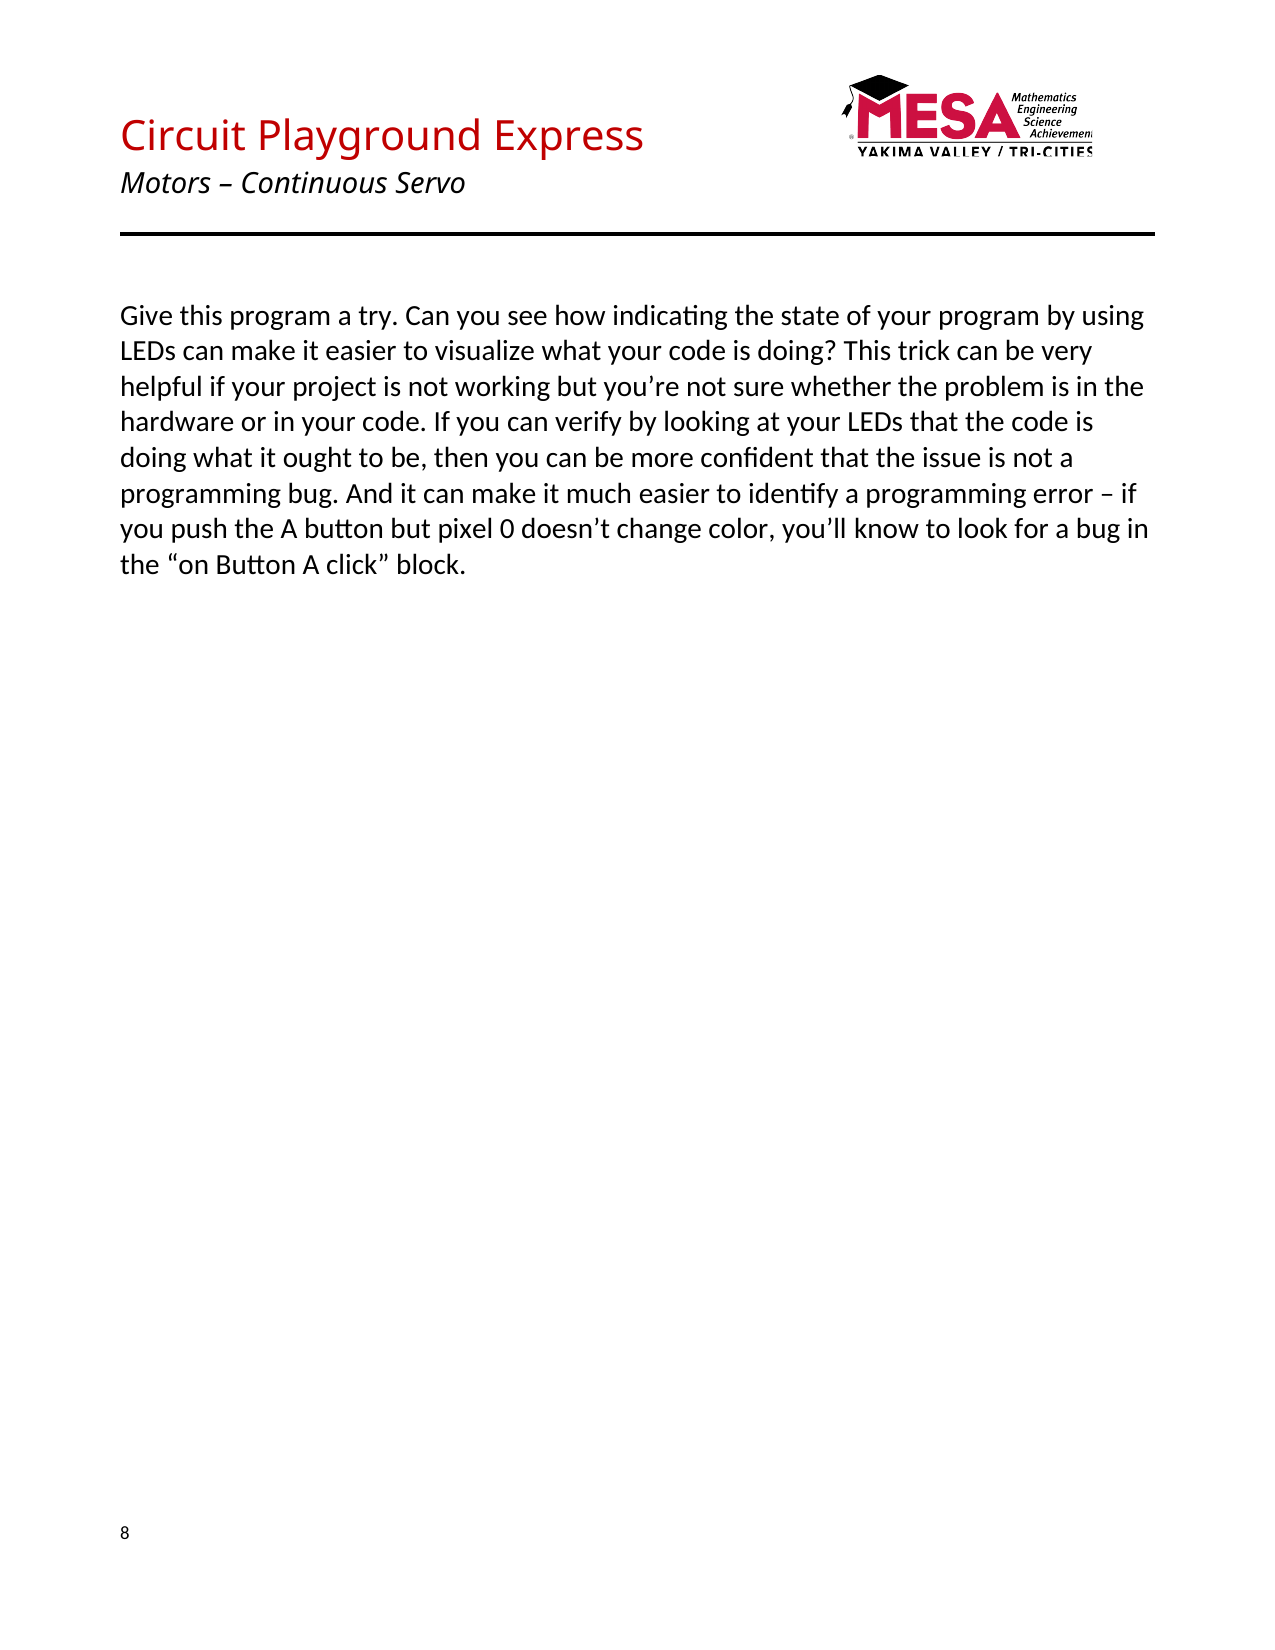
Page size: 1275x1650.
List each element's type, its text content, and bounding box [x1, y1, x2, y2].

text Give this program a try. Can you see how indicating the state of your program by using LEDs can make it easier to visualize what your code is doing? This trick can be very helpful if your project is not working but you’re not sure whether the problem is in the hardware or in your code. If you can verify by looking at your LEDs that the code is doing what it ought to be, then you can be more confident that the issue is not a programming bug. And it can make it much easier to identify a programming error – if you push the A button but pixel 0 doesn’t change color, you’ll know to look for a bug in the “on Button A click” block. [120, 297, 1155, 582]
picture [840, 75, 1093, 157]
